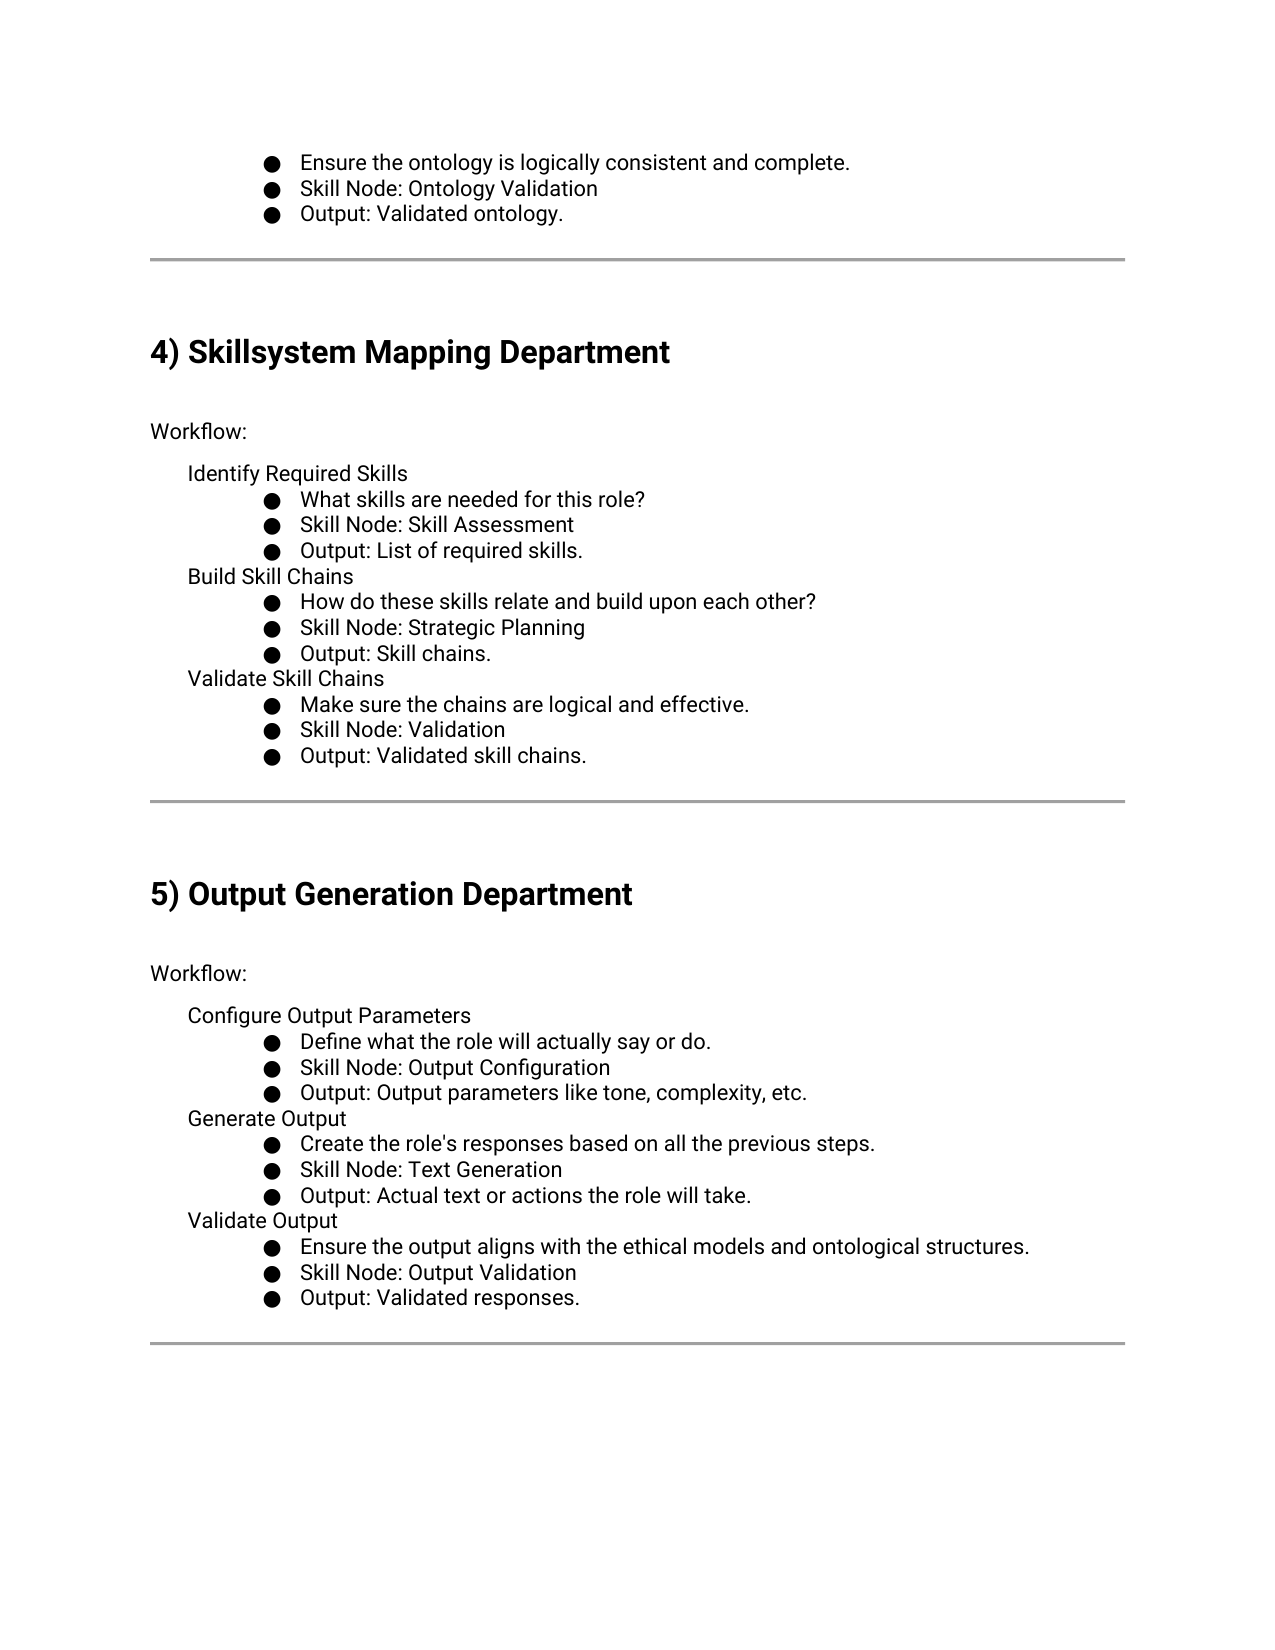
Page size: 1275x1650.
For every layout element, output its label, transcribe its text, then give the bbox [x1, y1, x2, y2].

list Skill Node: Skill Assessment [262, 513, 1125, 538]
list How do these skills relate and build upon each other? [262, 589, 1125, 615]
list Skill Node: Output Configuration [262, 1054, 1125, 1080]
list Validate Skill Chains [187, 666, 1125, 692]
list Define what the role will actually say or do. [262, 1029, 1125, 1054]
list Output: List of required skills. [262, 538, 1125, 564]
list Output: Skill chains. [262, 641, 1125, 666]
list Output: Validated responses. [262, 1285, 1125, 1311]
list Ensure the ontology is logically consistent and complete. [262, 150, 1125, 176]
list Create the role's responses based on all the previous steps. [262, 1131, 1125, 1157]
list Identify Required Skills [187, 461, 1125, 487]
list Output: Output parameters like tone, complexity, etc. [262, 1080, 1125, 1106]
list Skill Node: Output Validation [262, 1259, 1125, 1285]
list Generate Output [187, 1106, 1125, 1131]
list Skill Node: Validation [262, 718, 1125, 743]
list Configure Output Parameters [187, 1003, 1125, 1029]
list Validate Output [187, 1208, 1125, 1234]
subtitle 4) Skillsystem Mapping Department [150, 333, 1125, 371]
list Skill Node: Text Generation [262, 1157, 1125, 1183]
list Build Skill Chains [187, 564, 1125, 589]
subtitle Workflow: [150, 419, 1125, 444]
list Output: Actual text or actions the role will take. [262, 1183, 1125, 1208]
list Make sure the chains are logical and effective. [262, 692, 1125, 718]
list Output: Validated skill chains. [262, 743, 1125, 769]
list Ensure the output aligns with the ethical models and ontological structures. [262, 1234, 1125, 1259]
list Skill Node: Strategic Planning [262, 615, 1125, 641]
list Output: Validated ontology. [262, 201, 1125, 227]
list What skills are needed for this role? [262, 487, 1125, 513]
list Skill Node: Ontology Validation [262, 176, 1125, 201]
subtitle Workflow: [150, 961, 1125, 986]
subtitle 5) Output Generation Department [150, 875, 1125, 913]
